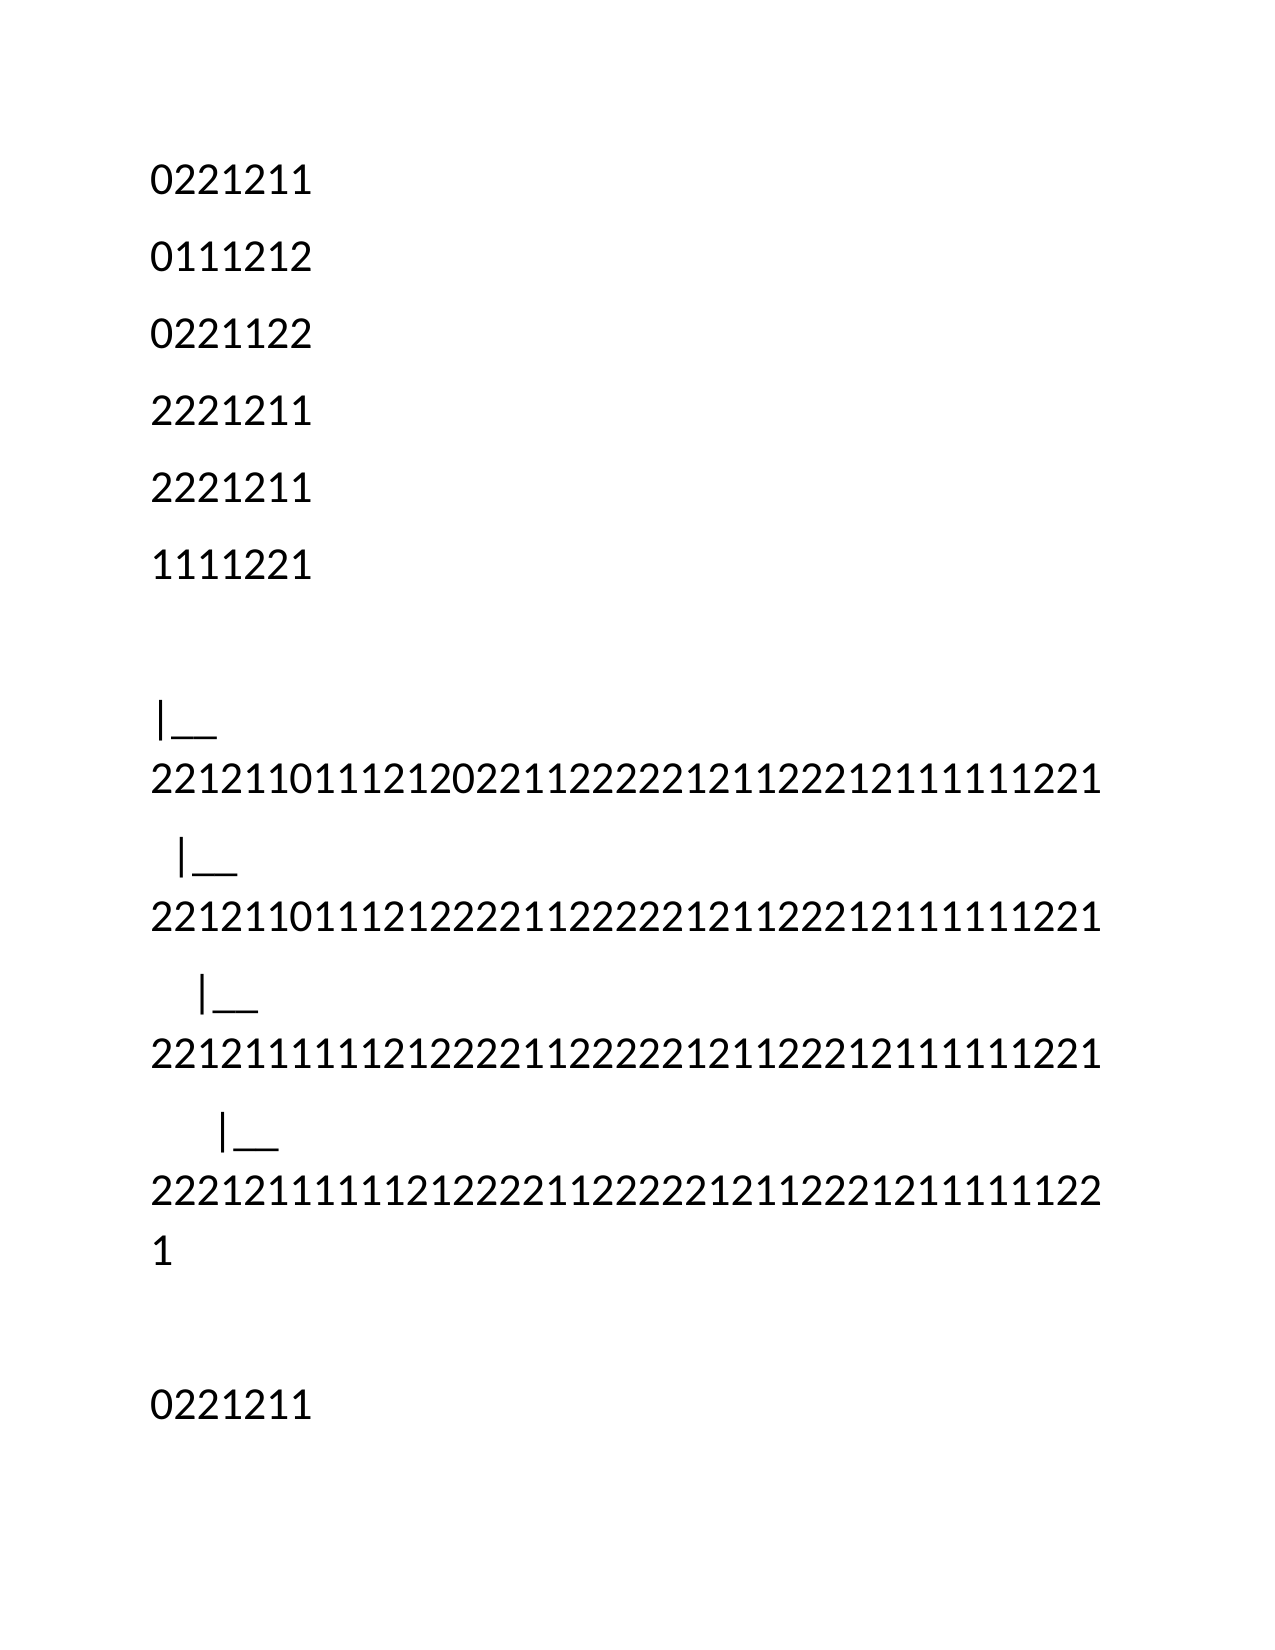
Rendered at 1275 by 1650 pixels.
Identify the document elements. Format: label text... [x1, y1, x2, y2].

text |__ 22121101112122221122222121122212111111221 [150, 826, 1125, 942]
text 0221211 [150, 150, 1125, 206]
text 2221211 [150, 458, 1125, 514]
text 0111212 [150, 227, 1125, 283]
text 0221211 [150, 1375, 1125, 1431]
text 0221122 [150, 304, 1125, 360]
text |__ 22121101112120221122222121122212111111221 [150, 689, 1125, 805]
text 2221211 [150, 381, 1125, 437]
text 1111221 [150, 535, 1125, 591]
text |__ 222121111112122221122222121122212111111221 [150, 1101, 1125, 1277]
text |__ 22121111112122221122222121122212111111221 [150, 963, 1125, 1080]
